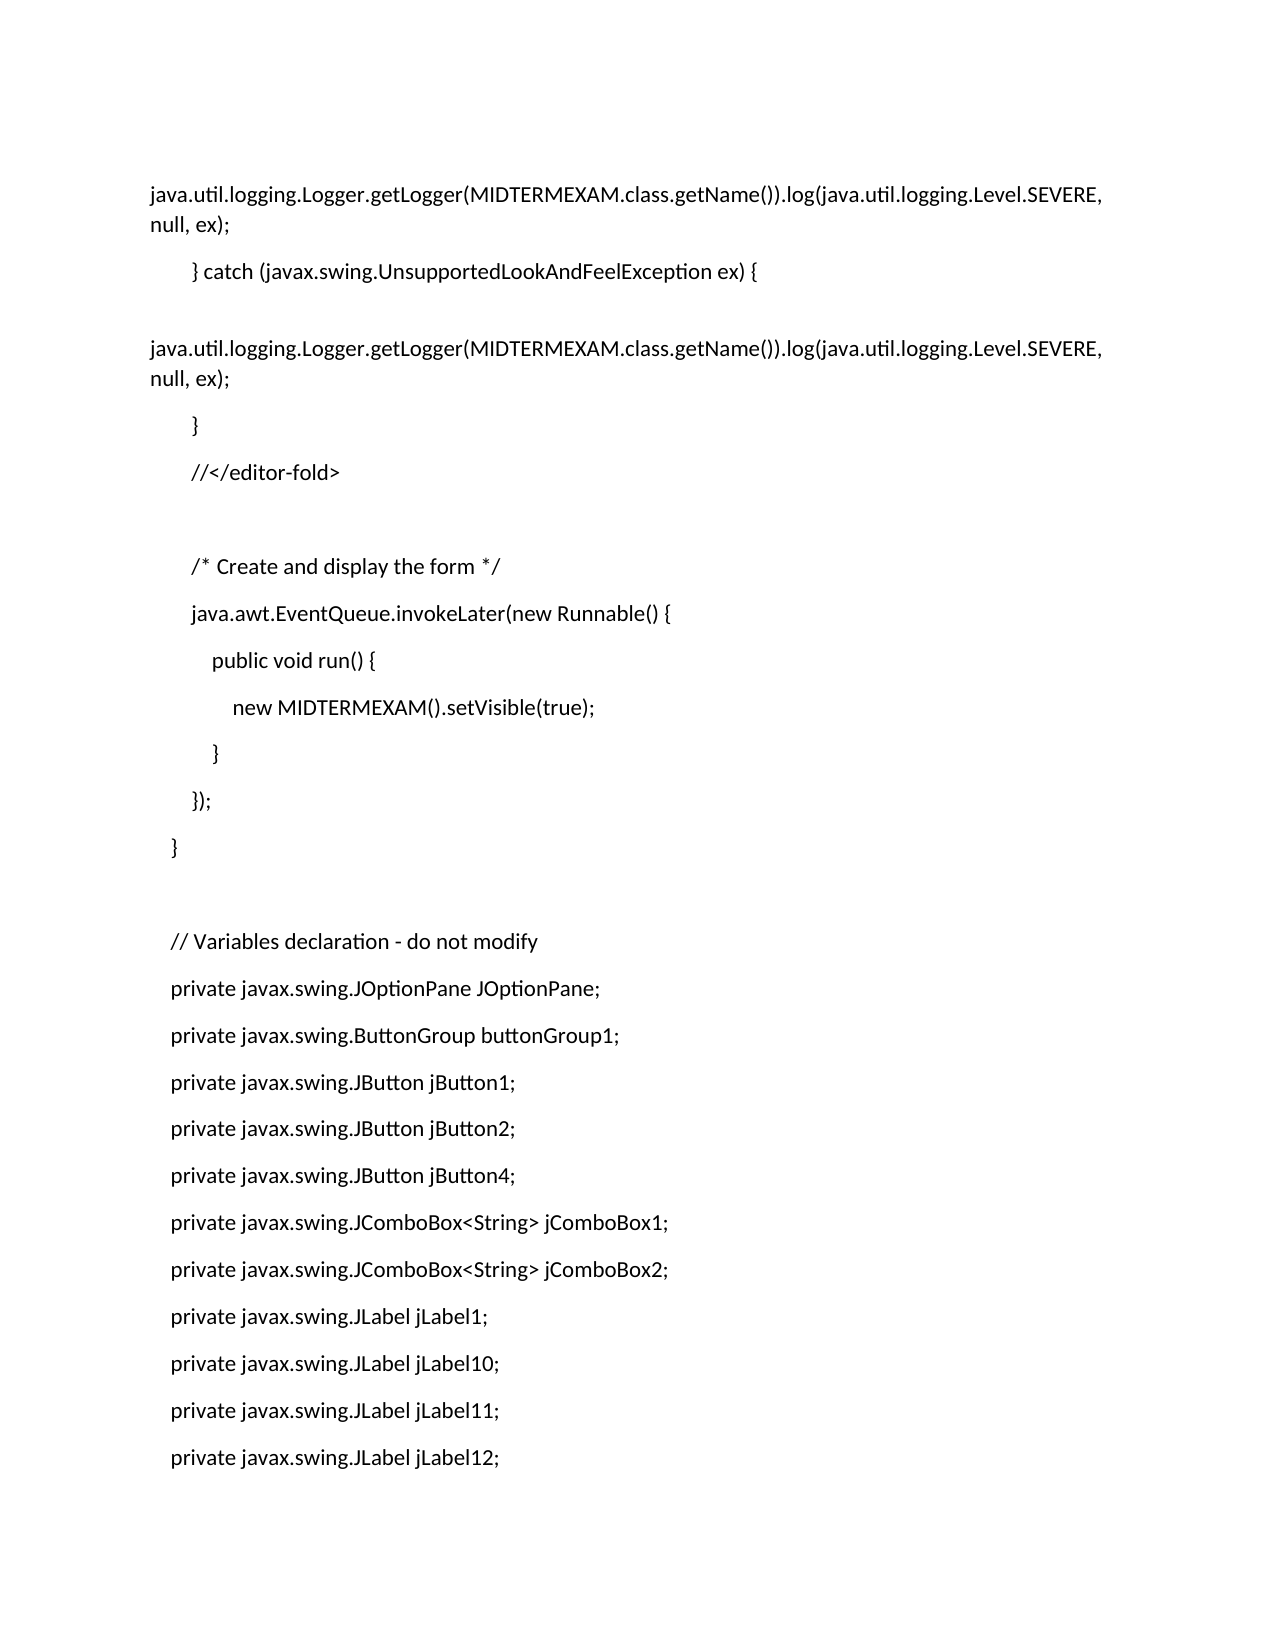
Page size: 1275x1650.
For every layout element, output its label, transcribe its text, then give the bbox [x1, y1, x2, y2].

text private javax.swing.JLabel jLabel1; [150, 1302, 1125, 1330]
text private javax.swing.JComboBox<String> jComboBox2; [150, 1255, 1125, 1283]
text }); [150, 786, 1125, 814]
text private javax.swing.JLabel jLabel10; [150, 1349, 1125, 1377]
text private javax.swing.JLabel jLabel12; [150, 1443, 1125, 1471]
text //</editor-fold> [150, 458, 1125, 486]
text new MIDTERMEXAM().setVisible(true); [150, 693, 1125, 721]
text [150, 150, 1125, 238]
text } [150, 411, 1125, 439]
text /* Create and display the form */ [150, 552, 1125, 580]
text java.awt.EventQueue.invokeLater(new Runnable() { [150, 599, 1125, 627]
text } [150, 739, 1125, 768]
text private javax.swing.JOptionPane JOptionPane; [150, 974, 1125, 1002]
text private javax.swing.JComboBox<String> jComboBox1; [150, 1208, 1125, 1236]
text private javax.swing.JButton jButton1; [150, 1068, 1125, 1096]
text private javax.swing.JLabel jLabel11; [150, 1396, 1125, 1424]
text public void run() { [150, 646, 1125, 674]
text private javax.swing.JButton jButton4; [150, 1161, 1125, 1189]
text private javax.swing.ButtonGroup buttonGroup1; [150, 1021, 1125, 1049]
text java.util.logging.Logger.getLogger(MIDTERMEXAM.class.getName()).log(java.util.logging.Level.SEVERE, null, ex); [150, 304, 1125, 393]
text private javax.swing.JButton jButton2; [150, 1114, 1125, 1143]
text } [150, 833, 1125, 861]
text } catch (javax.swing.UnsupportedLookAndFeelException ex) { [150, 257, 1125, 285]
text // Variables declaration - do not modify [150, 927, 1125, 955]
